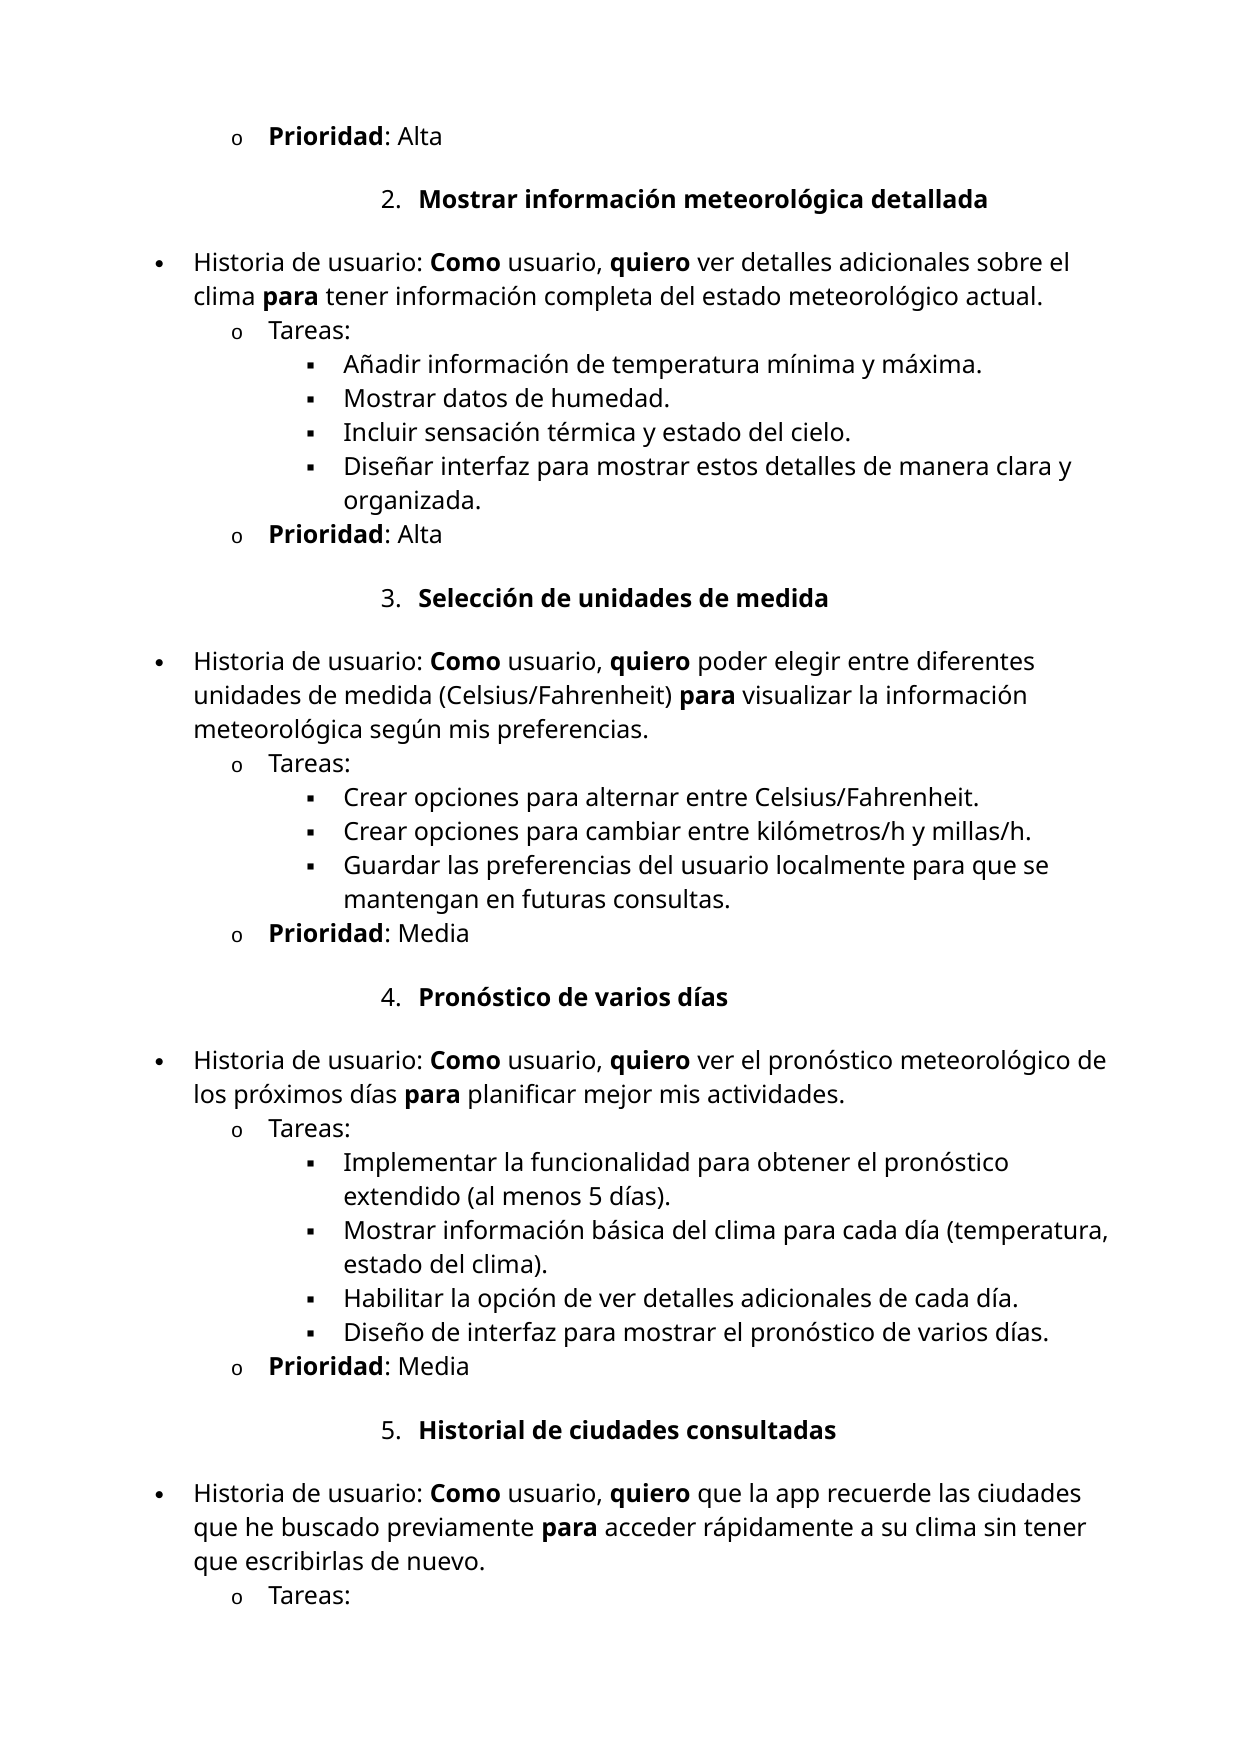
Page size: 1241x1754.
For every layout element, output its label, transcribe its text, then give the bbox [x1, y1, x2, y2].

list Diseño de interfaz para mostrar el pronóstico de varios días. [306, 1315, 1122, 1349]
list Tareas: [231, 1578, 1122, 1612]
list Añadir información de temperatura mínima y máxima. [306, 347, 1122, 381]
list Habilitar la opción de ver detalles adicionales de cada día. [306, 1281, 1122, 1315]
list Historia de usuario: Como usuario, quiero poder elegir entre diferentes unidades de medida (Celsius/Fahrenheit) para visualizar la información meteorológica según mis preferencias. [156, 643, 1122, 746]
list Historial de ciudades consultadas [381, 1412, 1122, 1446]
list Historia de usuario: Como usuario, quiero que la app recuerde las ciudades que he buscado previamente para acceder rápidamente a su clima sin tener que escribirlas de nuevo. [156, 1476, 1122, 1578]
list Prioridad: Media [231, 1349, 1122, 1383]
list Mostrar información meteorológica detallada [381, 181, 1122, 215]
list Prioridad: Alta [231, 118, 1122, 152]
list Prioridad: Alta [231, 517, 1122, 551]
list Diseñar interfaz para mostrar estos detalles de manera clara y organizada. [306, 449, 1122, 517]
list Tareas: [231, 746, 1122, 780]
list Implementar la funcionalidad para obtener el pronóstico extendido (al menos 5 días). [306, 1145, 1122, 1213]
list Mostrar datos de humedad. [306, 381, 1122, 415]
list Guardar las preferencias del usuario localmente para que se mantengan en futuras consultas. [306, 848, 1122, 916]
list Tareas: [231, 313, 1122, 347]
list Tareas: [231, 1111, 1122, 1145]
list Pronóstico de varios días [381, 979, 1122, 1013]
list Prioridad: Media [231, 916, 1122, 950]
list Crear opciones para alternar entre Celsius/Fahrenheit. [306, 780, 1122, 814]
list Mostrar información básica del clima para cada día (temperatura, estado del clima). [306, 1213, 1122, 1281]
list Historia de usuario: Como usuario, quiero ver detalles adicionales sobre el clima para tener información completa del estado meteorológico actual. [156, 244, 1122, 313]
list Historia de usuario: Como usuario, quiero ver el pronóstico meteorológico de los próximos días para planificar mejor mis actividades. [156, 1042, 1122, 1111]
list Crear opciones para cambiar entre kilómetros/h y millas/h. [306, 814, 1122, 848]
list Incluir sensación térmica y estado del cielo. [306, 415, 1122, 449]
list Selección de unidades de medida [381, 580, 1122, 614]
